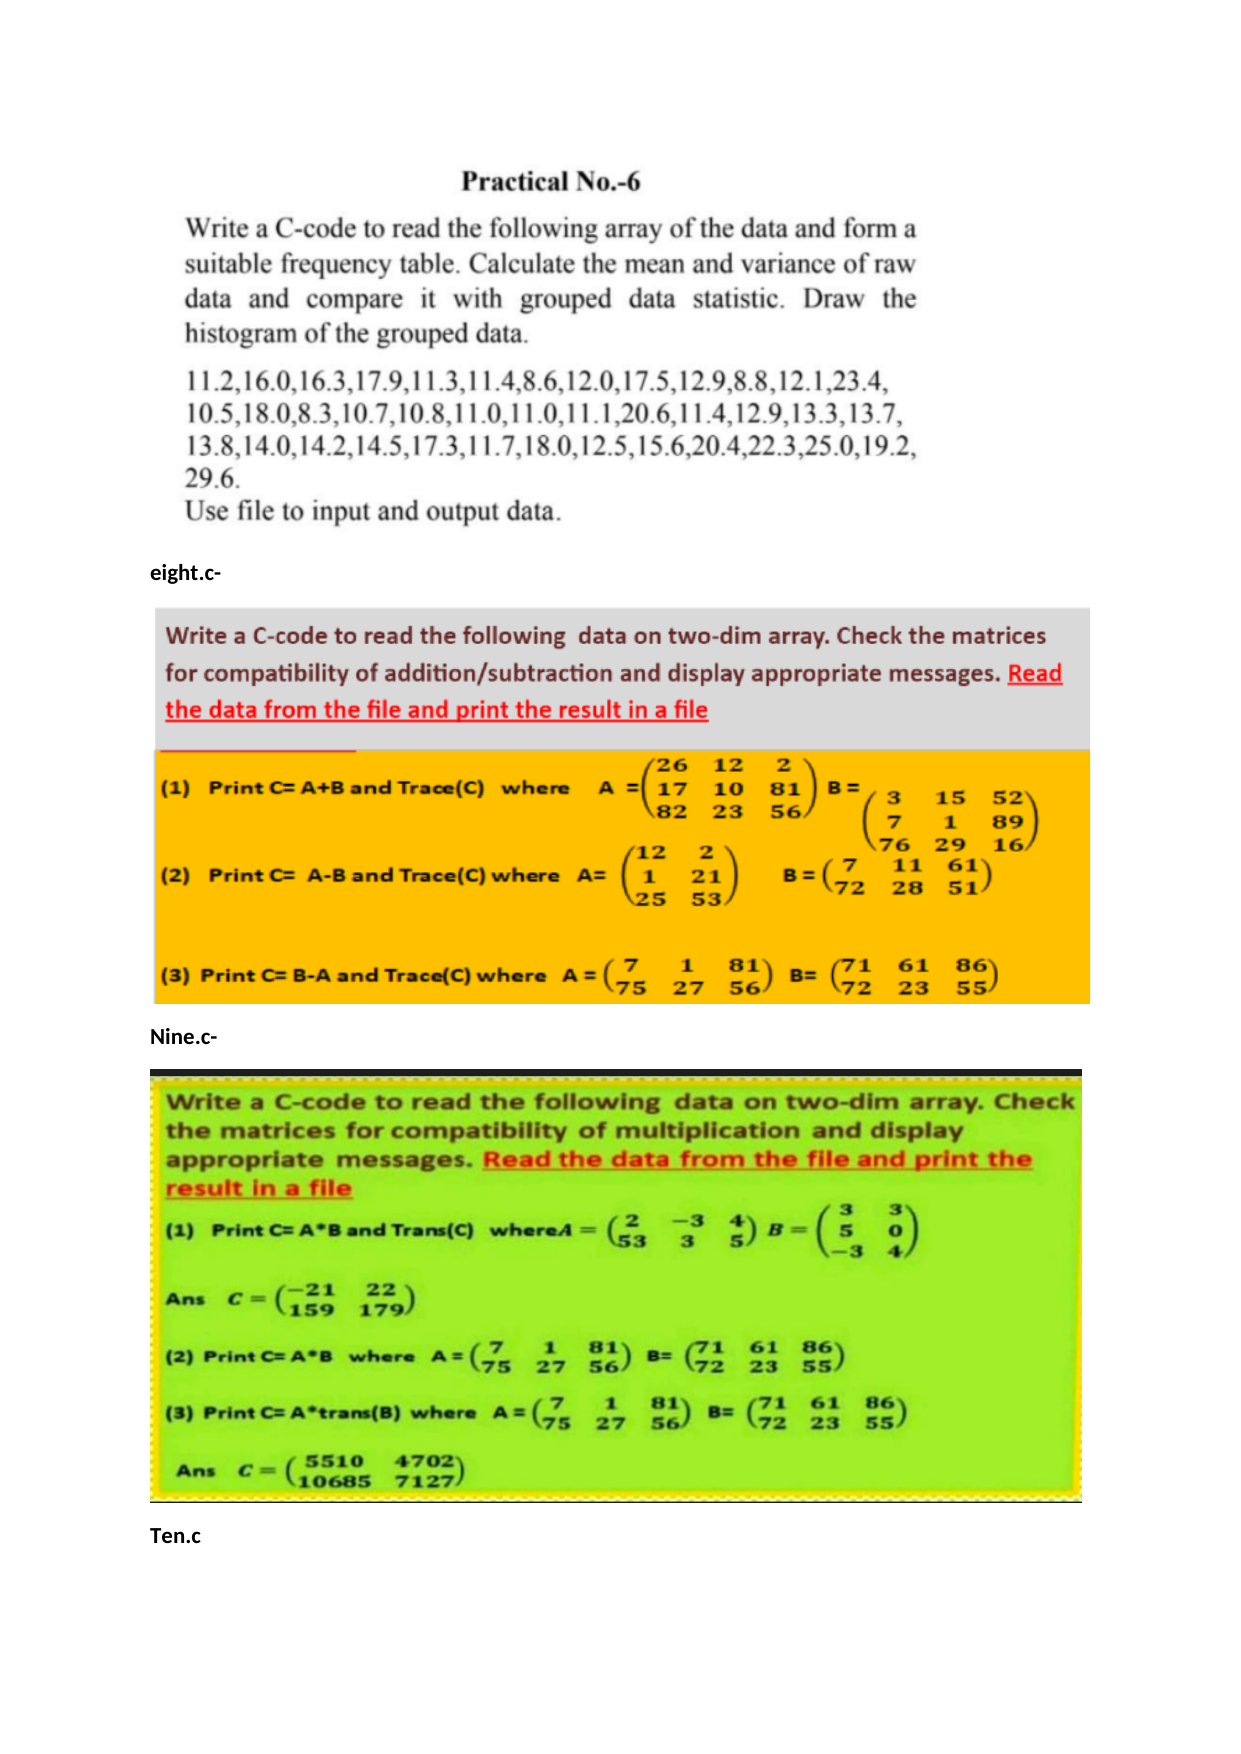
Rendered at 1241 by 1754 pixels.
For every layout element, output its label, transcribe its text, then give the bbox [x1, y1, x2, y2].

picture [150, 1069, 1082, 1503]
picture [150, 604, 1091, 1004]
text Ten.c [150, 1522, 1090, 1550]
text eight.c- [150, 558, 1090, 586]
text Nine.c- [150, 1022, 1090, 1050]
picture [150, 150, 936, 539]
